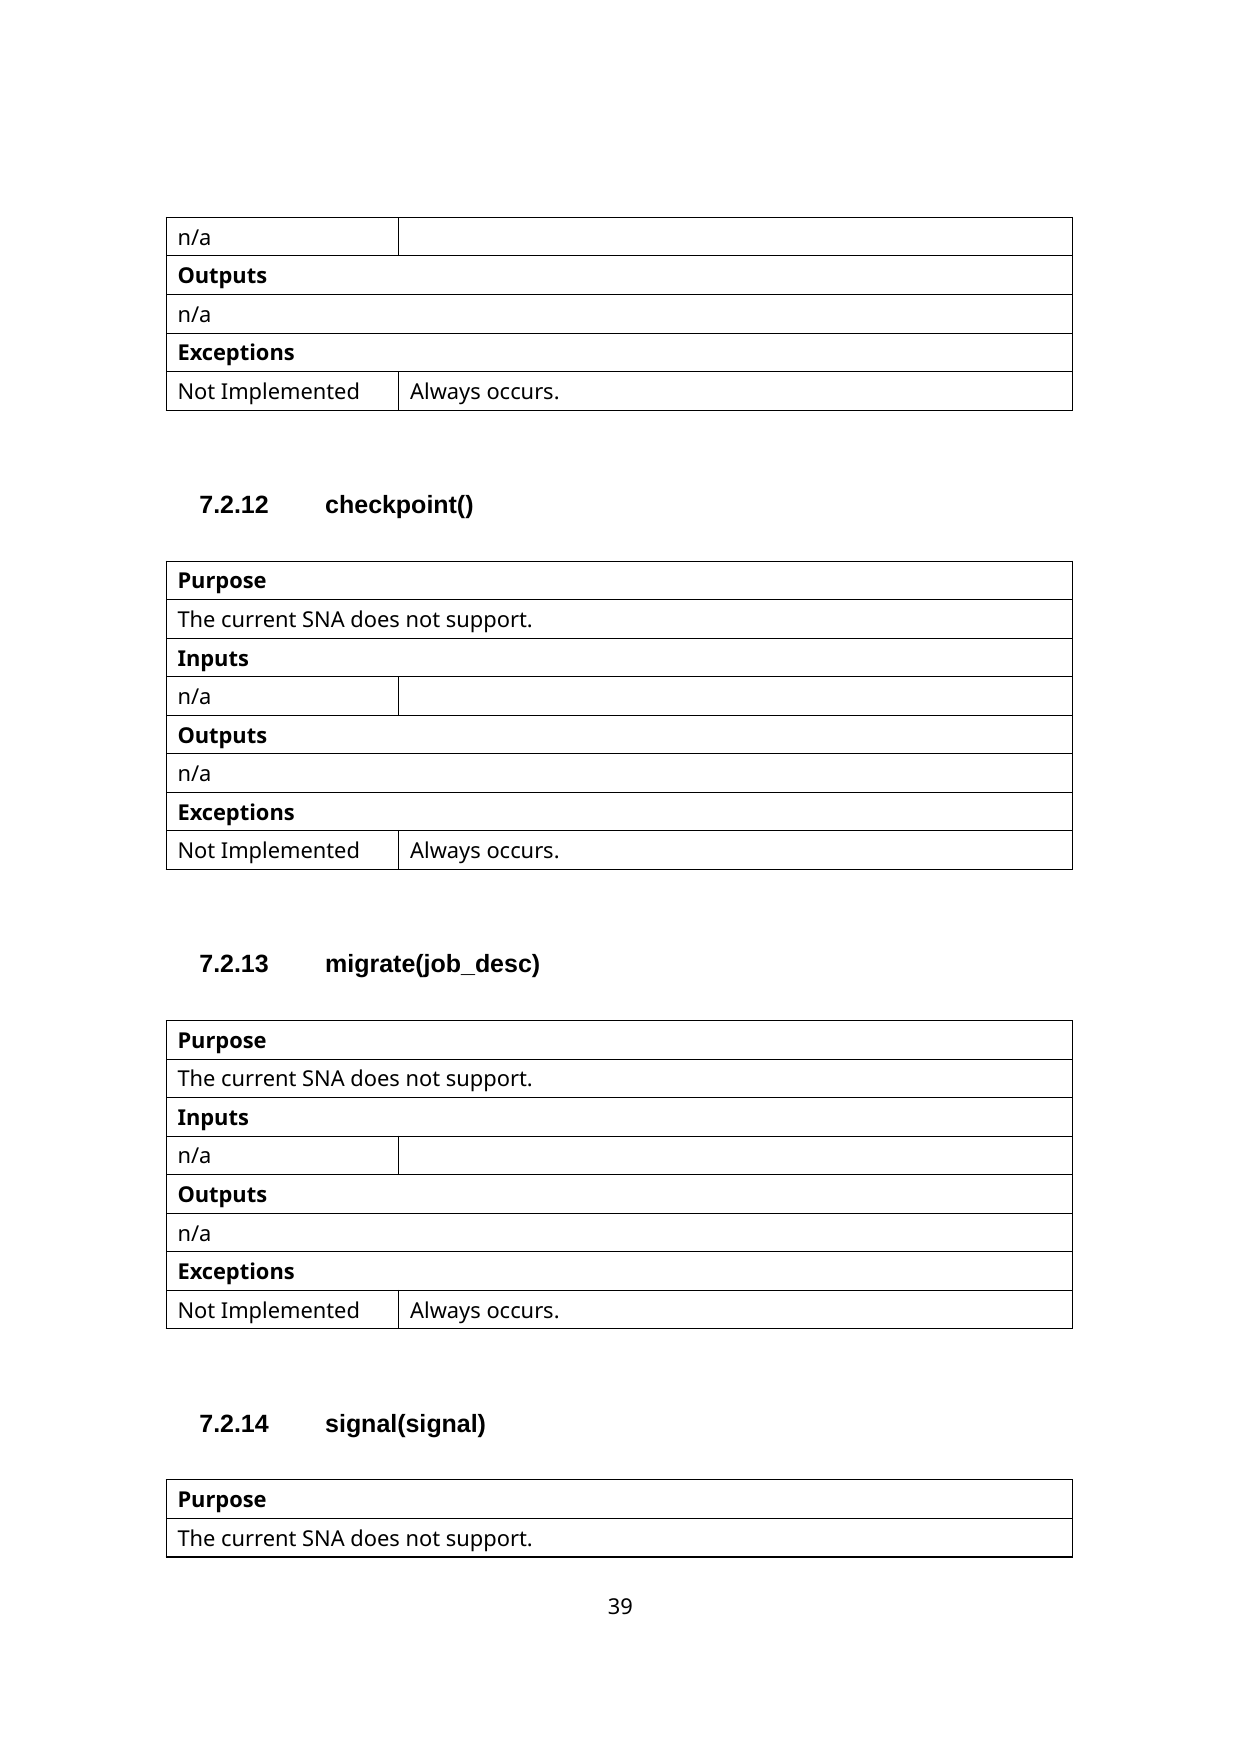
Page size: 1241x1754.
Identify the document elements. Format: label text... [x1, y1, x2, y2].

table_cell n/a [167, 295, 1072, 332]
table_cell Inputs [167, 1098, 1072, 1136]
table_cell The current SNA does not support. [167, 600, 1072, 638]
table_cell n/a [167, 754, 1072, 792]
table_cell Not Implemented [167, 372, 398, 409]
table_cell Outputs [167, 716, 1072, 753]
table_cell Not Implemented [167, 1291, 398, 1328]
subtitle migrate(job_desc) [199, 945, 1041, 982]
table_cell The current SNA does not support. [167, 1060, 1072, 1097]
table_cell Outputs [167, 256, 1072, 294]
table_cell Exceptions [167, 793, 1072, 830]
table_cell Always occurs. [399, 1291, 1072, 1328]
table_cell Not Implemented [167, 831, 398, 869]
subtitle checkpoint() [199, 486, 1041, 523]
table_cell n/a [167, 1137, 398, 1174]
table_cell n/a [167, 677, 398, 715]
table_header Purpose [167, 562, 1072, 599]
table_cell Exceptions [167, 334, 1072, 371]
table_cell Outputs [167, 1175, 1072, 1213]
table_cell Inputs [167, 639, 1072, 676]
table_cell The current SNA does not support. [167, 1519, 1072, 1556]
table_cell n/a [167, 1214, 1072, 1251]
table_cell [399, 1137, 1072, 1174]
table_cell Exceptions [167, 1252, 1072, 1290]
table_cell n/a [167, 218, 398, 255]
table_cell Always occurs. [399, 372, 1072, 409]
table_header Purpose [167, 1480, 1072, 1518]
table_cell Always occurs. [399, 831, 1072, 869]
table_header Purpose [167, 1021, 1072, 1058]
table_cell [399, 218, 1072, 255]
table_cell [399, 677, 1072, 715]
subtitle signal(signal) [199, 1404, 1041, 1442]
